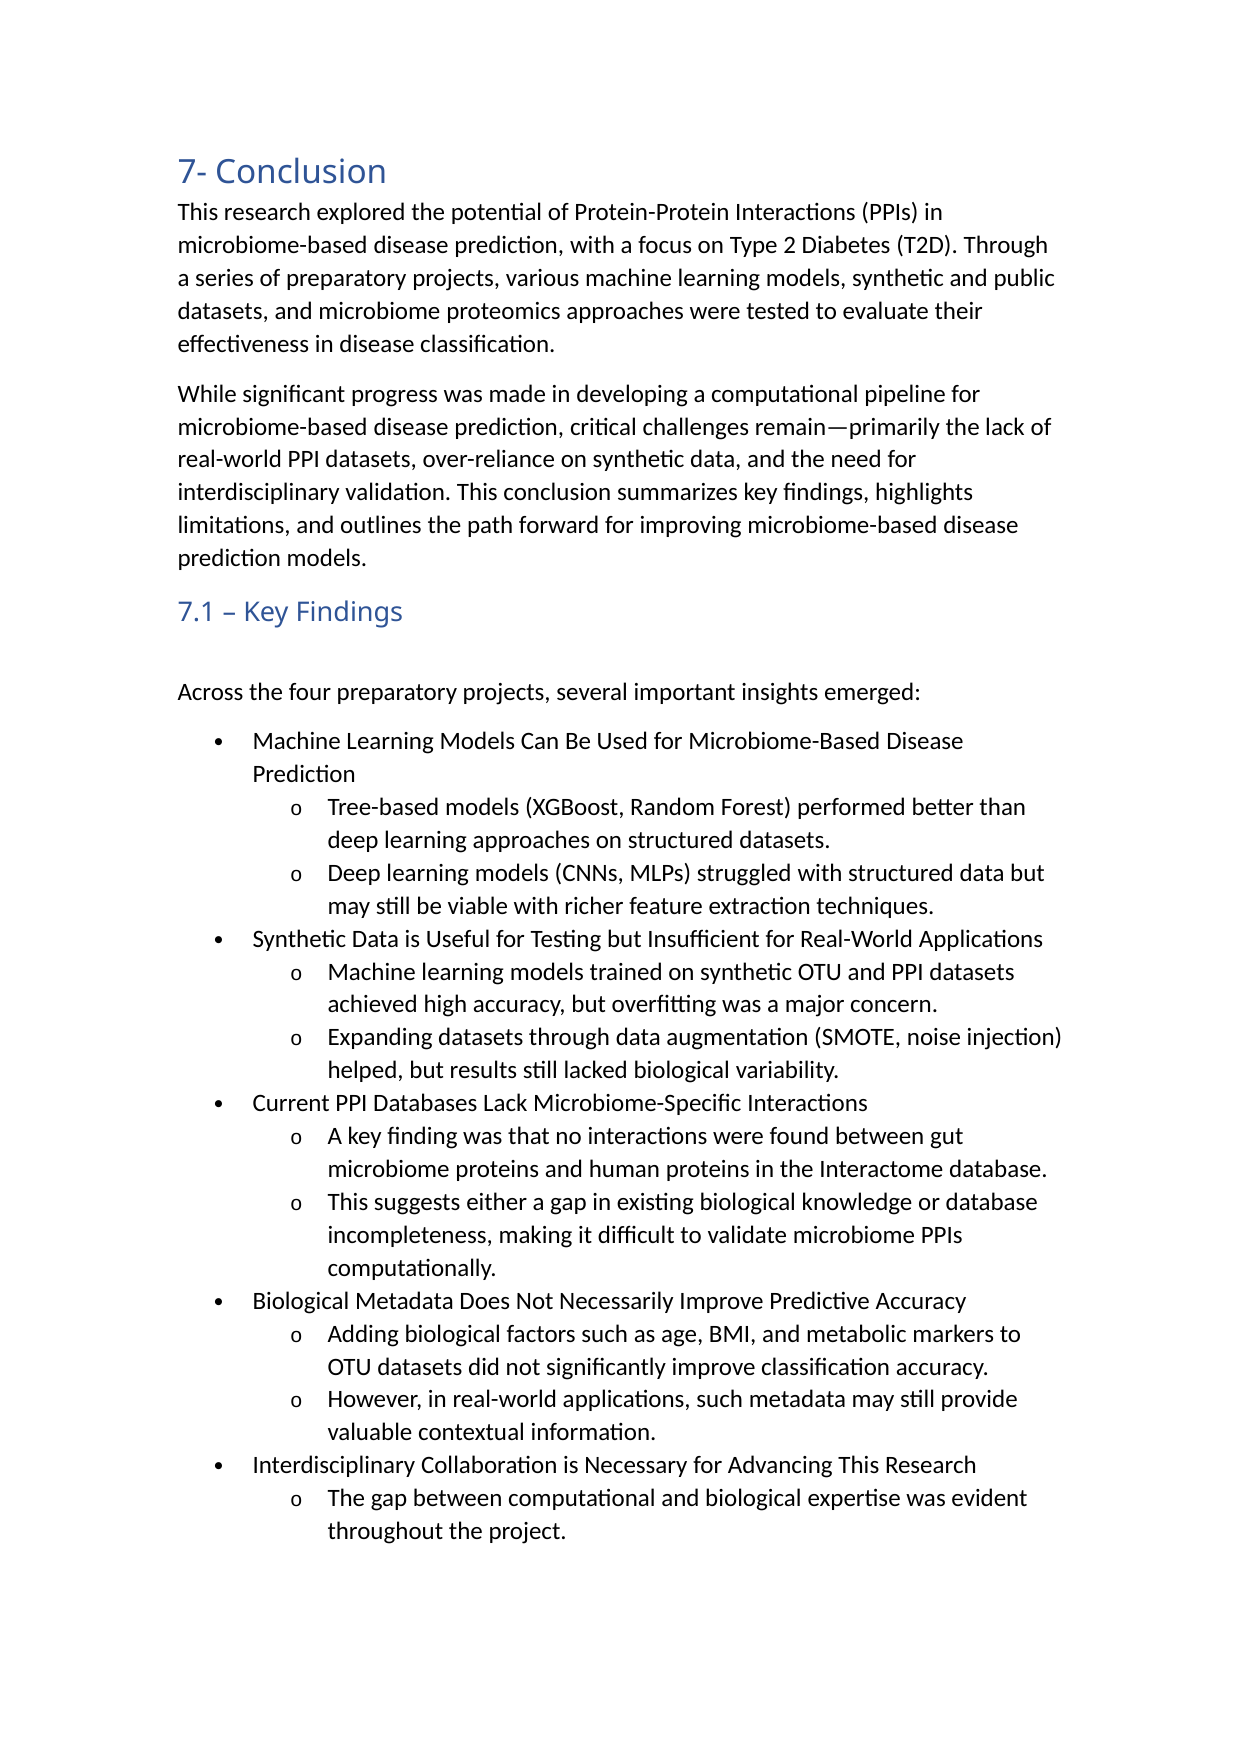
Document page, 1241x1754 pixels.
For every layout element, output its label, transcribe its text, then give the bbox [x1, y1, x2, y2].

list Deep learning models (CNNs, MLPs) struggled with structured data but may still be viable with richer feature extraction techniques. [290, 857, 1063, 920]
subtitle 7.1 – Key Findings [177, 592, 1063, 629]
list Expanding datasets through data augmentation (SMOTE, noise injection) helped, but results still lacked biological variability. [290, 1022, 1063, 1085]
text While significant progress was made in developing a computational pipeline for microbiome-based disease prediction, critical challenges remain—primarily the lack of real-world PPI datasets, over-reliance on synthetic data, and the need for interdisciplinary validation. This conclusion summarizes key findings, highlights limitations, and outlines the path forward for improving microbiome-based disease prediction models. [177, 378, 1063, 573]
list Machine learning models trained on synthetic OTU and PPI datasets achieved high accuracy, but overfitting was a major concern. [290, 956, 1063, 1019]
list Current PPI Databases Lack Microbiome-Specific Interactions [215, 1087, 1063, 1118]
subtitle Conclusion [177, 148, 1063, 193]
list Interdisciplinary Collaboration is Necessary for Advancing This Research [215, 1449, 1063, 1480]
list Synthetic Data is Useful for Testing but Insufficient for Real-World Applications [215, 923, 1063, 953]
list Tree-based models (XGBoost, Random Forest) performed better than deep learning approaches on structured datasets. [290, 791, 1063, 854]
list Biological Metadata Does Not Necessarily Improve Predictive Accuracy [215, 1285, 1063, 1315]
list However, in real-world applications, such metadata may still provide valuable contextual information. [290, 1384, 1063, 1447]
list A key finding was that no interactions were found between gut microbiome proteins and human proteins in the Interactome database. [290, 1120, 1063, 1184]
list Machine Learning Models Can Be Used for Microbiome-Based Disease Prediction [215, 725, 1063, 789]
list The gap between computational and biological expertise was evident throughout the project. [290, 1482, 1063, 1546]
text This research explored the potential of Protein-Protein Interactions (PPIs) in microbiome-based disease prediction, with a focus on Type 2 Diabetes (T2D). Through a series of preparatory projects, various machine learning models, synthetic and public datasets, and microbiome proteomics approaches were tested to evaluate their effectiveness in disease classification. [177, 197, 1063, 359]
text Across the four preparatory projects, several important insights emerged: [177, 676, 1063, 706]
list Adding biological factors such as age, BMI, and metabolic markers to OTU datasets did not significantly improve classification accuracy. [290, 1318, 1063, 1381]
